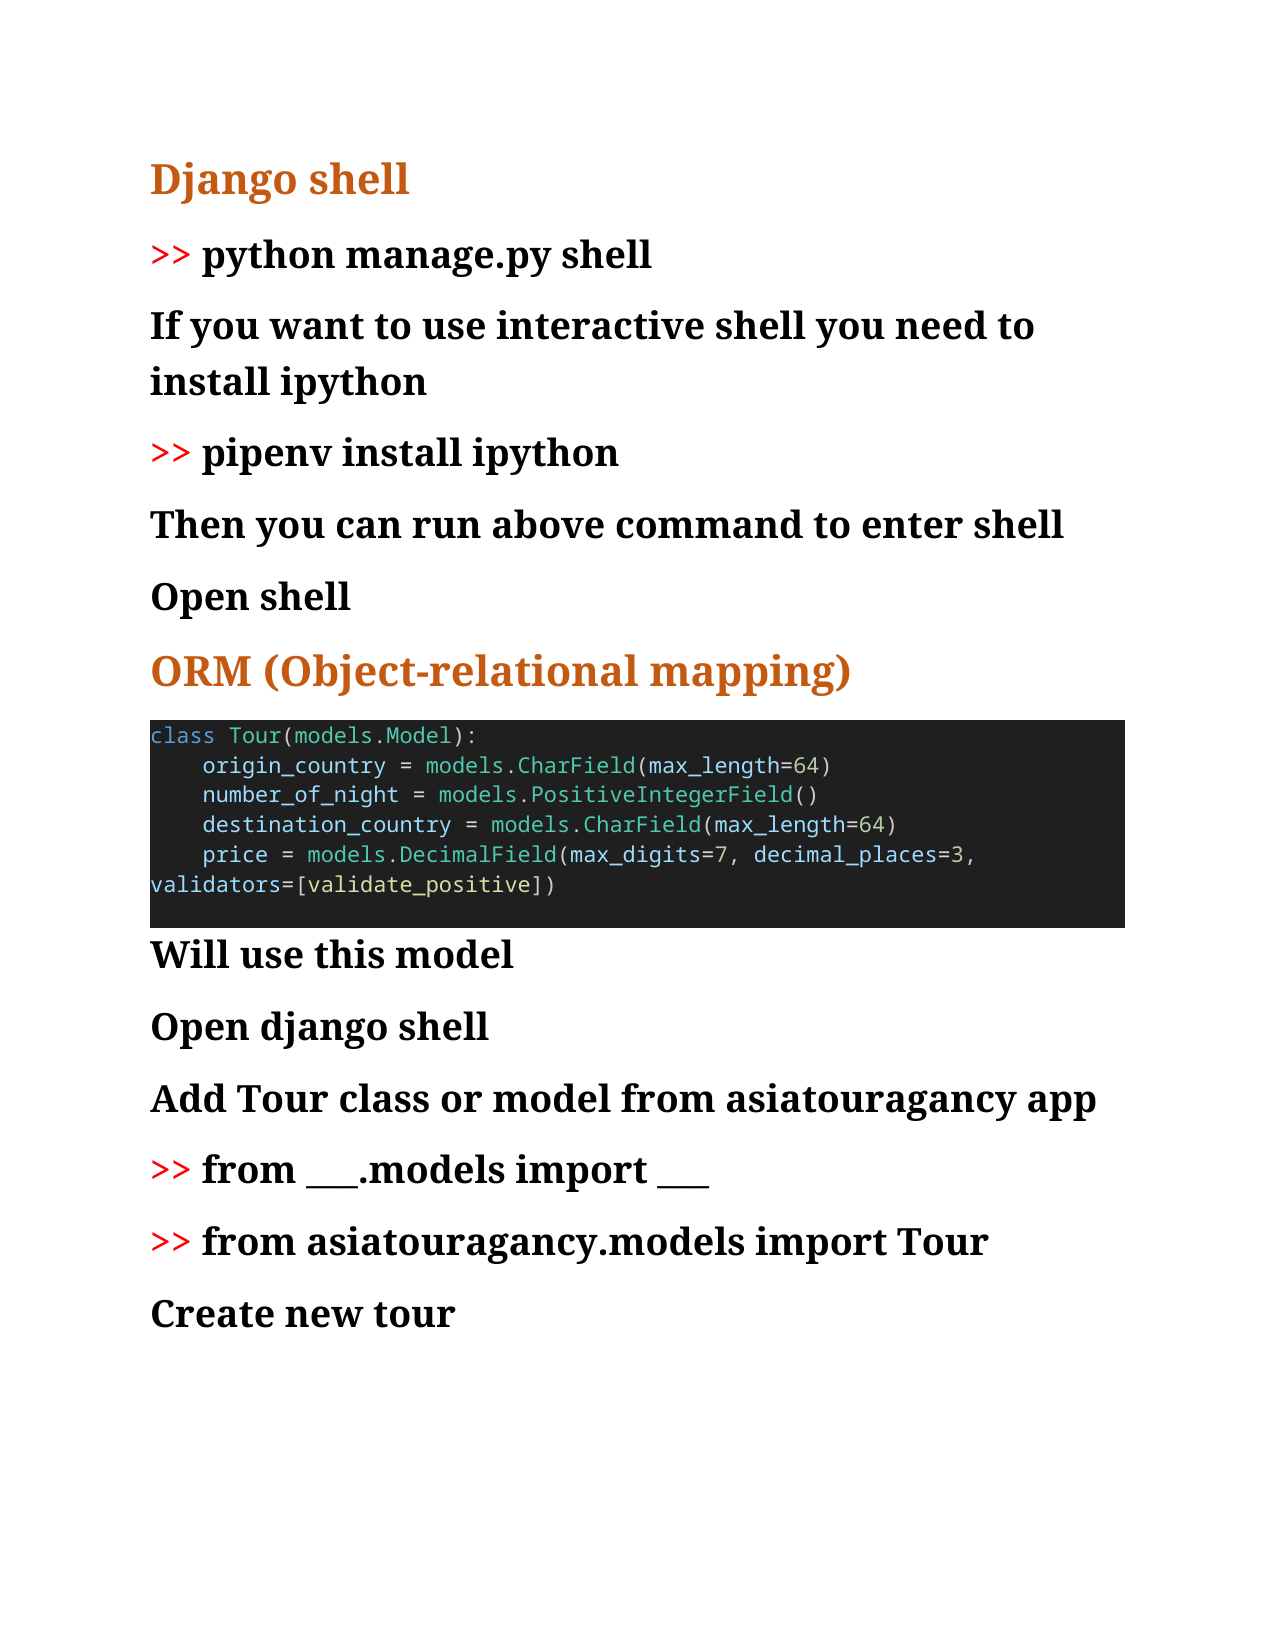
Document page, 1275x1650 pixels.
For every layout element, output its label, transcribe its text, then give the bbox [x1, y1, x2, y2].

text Create new tour [150, 1287, 1125, 1338]
text ORM (Object-relational mapping) [150, 642, 1125, 699]
text origin_country = models.CharField(max_length=64) [150, 749, 1125, 779]
text Open shell [150, 570, 1125, 621]
text >> from asiatouragancy.models import Tour [150, 1215, 1125, 1266]
text number_of_night = models.PositiveIntegerField() [150, 779, 1125, 809]
text price = models.DecimalField(max_digits=7, decimal_places=3, validators=[validate_positive]) [150, 839, 1125, 898]
text Add Tour class or model from asiatouragancy app [150, 1072, 1125, 1123]
text If you want to use interactive shell you need to install ipython [150, 300, 1125, 406]
text class Tour(models.Model): [150, 720, 1125, 749]
text Will use this model [150, 928, 1125, 979]
text Django shell [150, 150, 1125, 207]
text >> from ___.models import ___ [150, 1144, 1125, 1195]
text Open django shell [150, 1000, 1125, 1051]
text >> pipenv install ipython [150, 427, 1125, 478]
text destination_country = models.CharField(max_length=64) [150, 809, 1125, 839]
text >> python manage.py shell [150, 228, 1125, 279]
text Then you can run above command to enter shell [150, 498, 1125, 549]
